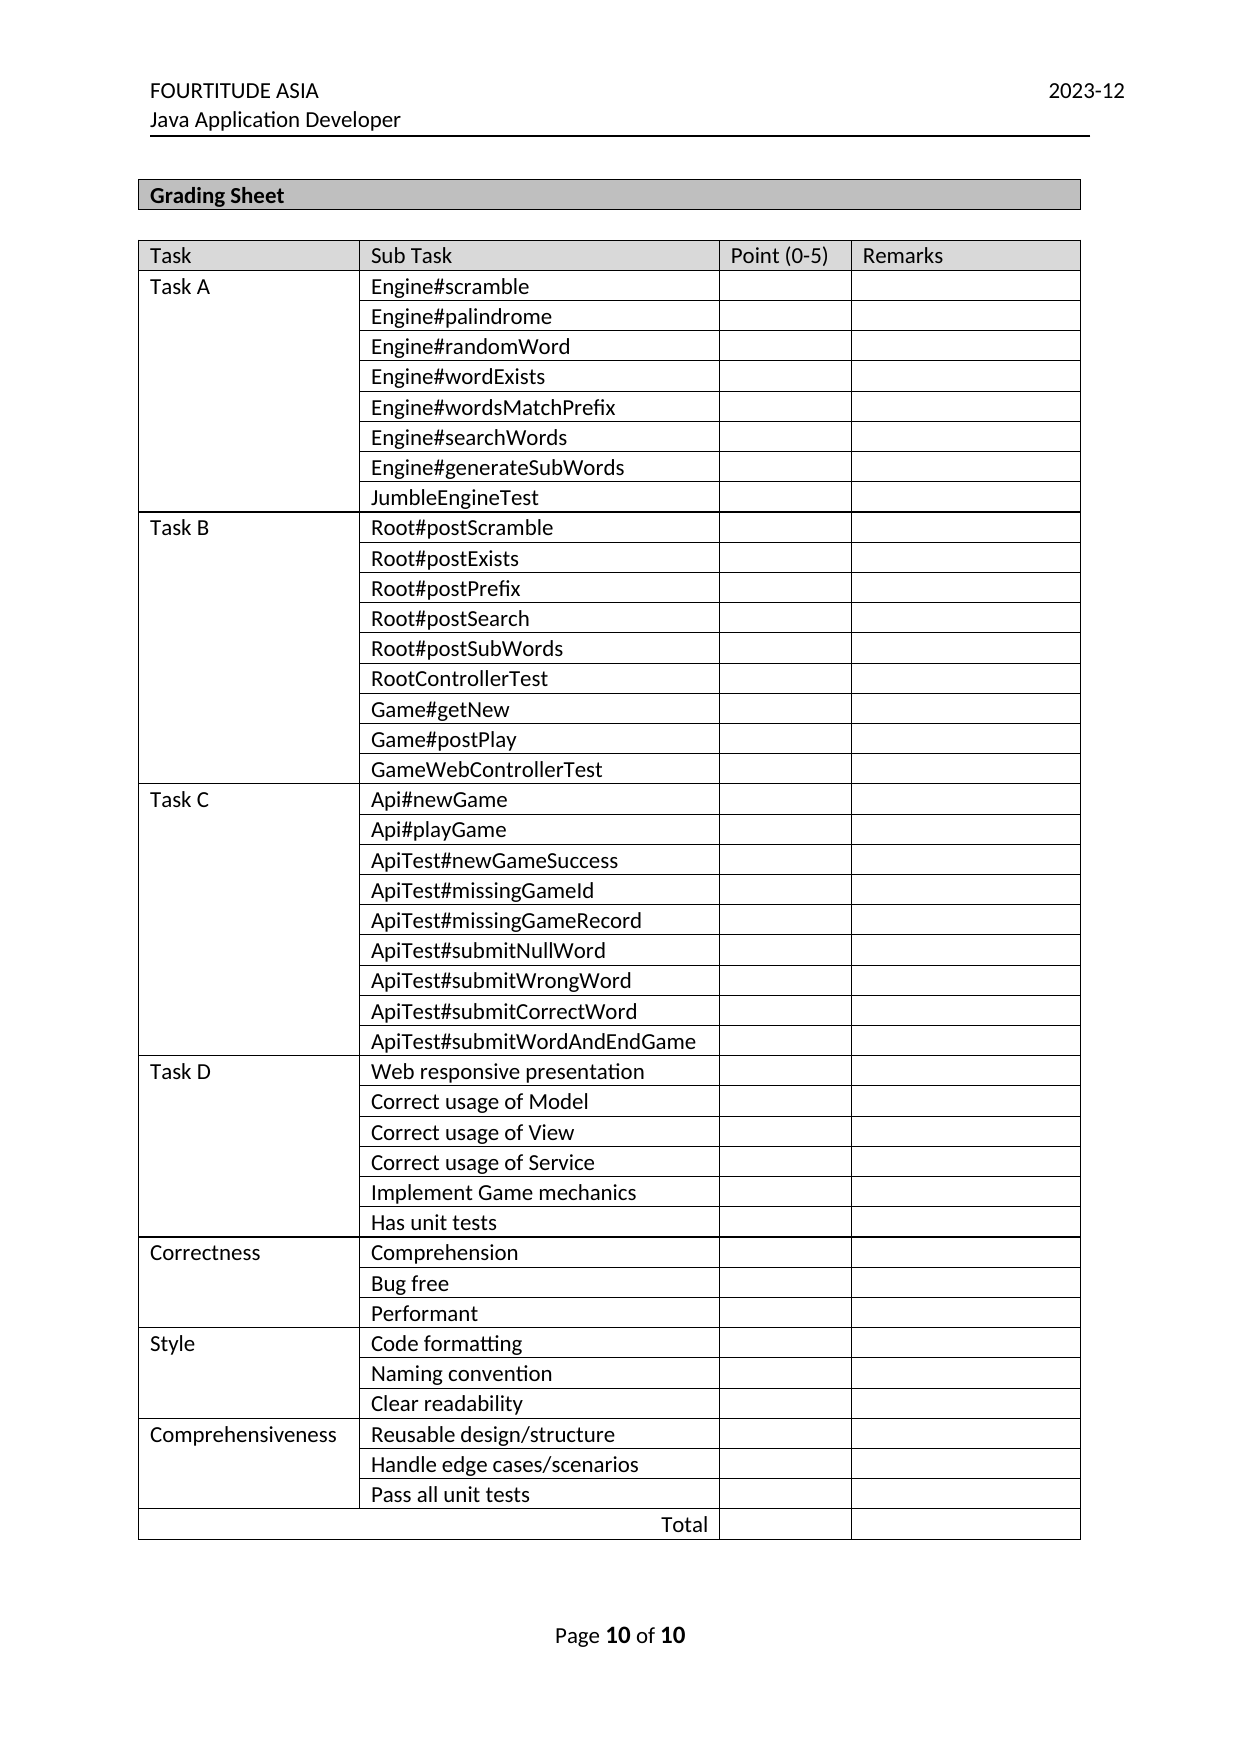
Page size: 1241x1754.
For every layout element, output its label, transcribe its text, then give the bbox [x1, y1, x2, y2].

table_cell [720, 1298, 851, 1327]
table_cell [852, 271, 1080, 300]
table_cell [852, 724, 1080, 753]
table_cell [852, 966, 1080, 995]
table_cell Correctness [139, 1238, 359, 1327]
table_cell Engine#searchWords [360, 422, 719, 451]
table_cell [852, 1147, 1080, 1176]
table_cell [720, 845, 851, 874]
table_cell [720, 875, 851, 904]
table_cell GameWebControllerTest [360, 754, 719, 783]
table_cell Pass all unit tests [360, 1479, 719, 1508]
table_cell Performant [360, 1298, 719, 1327]
table_cell [852, 392, 1080, 421]
table_cell [852, 573, 1080, 602]
table_cell Clear readability [360, 1389, 719, 1418]
table_cell [720, 301, 851, 330]
table_cell Naming convention [360, 1358, 719, 1387]
table_cell Engine#randomWord [360, 331, 719, 360]
table_cell ApiTest#submitNullWord [360, 935, 719, 964]
table_cell [852, 422, 1080, 451]
table_cell [852, 1298, 1080, 1327]
table_cell [720, 1117, 851, 1146]
table_cell [720, 966, 851, 995]
table_cell [720, 905, 851, 934]
table_cell [720, 1419, 851, 1448]
table_cell [852, 482, 1080, 511]
table_cell Has unit tests [360, 1207, 719, 1236]
table_cell [720, 996, 851, 1025]
table_cell [720, 694, 851, 723]
table_cell Task B [139, 513, 359, 783]
table_cell [720, 1147, 851, 1176]
table_cell [720, 664, 851, 693]
table_cell Engine#palindrome [360, 301, 719, 330]
table_cell Engine#wordExists [360, 361, 719, 391]
table_cell [852, 1449, 1080, 1478]
table_cell Root#postPrefix [360, 573, 719, 602]
table_cell Code formatting [360, 1328, 719, 1357]
table_cell [852, 1026, 1080, 1055]
table_cell [852, 815, 1080, 844]
table_cell [852, 875, 1080, 904]
table_cell Root#postSubWords [360, 633, 719, 662]
table_cell Api#newGame [360, 784, 719, 813]
table_cell Implement Game mechanics [360, 1177, 719, 1206]
table_cell [720, 935, 851, 964]
table_cell [720, 361, 851, 391]
table_cell Root#postExists [360, 543, 719, 572]
table_cell [720, 1328, 851, 1357]
table_cell Engine#scramble [360, 271, 719, 300]
table_cell [852, 331, 1080, 360]
table_cell [852, 1358, 1080, 1387]
table_cell Game#postPlay [360, 724, 719, 753]
table_cell [852, 1238, 1080, 1267]
table_cell [720, 1479, 851, 1508]
table_cell JumbleEngineTest [360, 482, 719, 511]
table_header Sub Task [360, 241, 719, 270]
table_cell [852, 694, 1080, 723]
table_cell [852, 1328, 1080, 1357]
table_cell [720, 392, 851, 421]
table_cell [852, 1117, 1080, 1146]
table_cell Task D [139, 1056, 359, 1236]
table_cell Total [139, 1509, 719, 1538]
table_cell [720, 543, 851, 572]
table_cell [852, 1419, 1080, 1448]
table_cell [852, 664, 1080, 693]
table_cell [852, 784, 1080, 813]
table_cell [720, 1358, 851, 1387]
table_cell [852, 1509, 1080, 1538]
table_cell [720, 271, 851, 300]
table_cell [720, 1177, 851, 1206]
table_cell Engine#wordsMatchPrefix [360, 392, 719, 421]
table_cell [720, 1086, 851, 1116]
table_header Grading Sheet [139, 180, 1080, 209]
table_cell ApiTest#submitWordAndEndGame [360, 1026, 719, 1055]
table_cell [720, 1207, 851, 1236]
table_cell Game#getNew [360, 694, 719, 723]
table_cell [852, 633, 1080, 662]
table_cell [720, 815, 851, 844]
table_cell Comprehensiveness [139, 1419, 359, 1508]
table_cell ApiTest#missingGameId [360, 875, 719, 904]
table_cell [852, 754, 1080, 783]
table_cell [852, 452, 1080, 481]
table_cell Comprehension [360, 1238, 719, 1267]
table_cell Api#playGame [360, 815, 719, 844]
table_cell [852, 1177, 1080, 1206]
table_cell Bug free [360, 1268, 719, 1297]
table_cell Task C [139, 784, 359, 1055]
table_cell Root#postScramble [360, 513, 719, 542]
table_cell [720, 482, 851, 511]
table_cell [720, 754, 851, 783]
table_cell [852, 1056, 1080, 1085]
table_cell Root#postSearch [360, 603, 719, 632]
table_cell Engine#generateSubWords [360, 452, 719, 481]
table_cell [852, 996, 1080, 1025]
table_cell Web responsive presentation [360, 1056, 719, 1085]
table_cell [720, 784, 851, 813]
table_cell [852, 513, 1080, 542]
table_cell [720, 573, 851, 602]
table_cell [720, 422, 851, 451]
table_cell Correct usage of View [360, 1117, 719, 1146]
table_cell Correct usage of Model [360, 1086, 719, 1116]
table_cell Correct usage of Service [360, 1147, 719, 1176]
table_cell [852, 543, 1080, 572]
table_cell [852, 361, 1080, 391]
table_cell ApiTest#submitWrongWord [360, 966, 719, 995]
table_header Point (0-5) [720, 241, 851, 270]
table_cell [720, 1509, 851, 1538]
table_cell ApiTest#newGameSuccess [360, 845, 719, 874]
table_header Task [139, 241, 359, 270]
table_cell [720, 603, 851, 632]
table_cell [720, 513, 851, 542]
table_cell [720, 633, 851, 662]
table_cell Task A [139, 271, 359, 511]
table_cell [720, 1238, 851, 1267]
table_cell Handle edge cases/scenarios [360, 1449, 719, 1478]
table_header Remarks [852, 241, 1080, 270]
table_cell [852, 935, 1080, 964]
table_cell [720, 1026, 851, 1055]
table_cell [852, 1086, 1080, 1116]
table_cell Reusable design/structure [360, 1419, 719, 1448]
table_cell [720, 1056, 851, 1085]
table_cell [852, 1268, 1080, 1297]
table_cell ApiTest#submitCorrectWord [360, 996, 719, 1025]
table_cell ApiTest#missingGameRecord [360, 905, 719, 934]
table_cell [720, 1389, 851, 1418]
table_cell [852, 1207, 1080, 1236]
table_cell RootControllerTest [360, 664, 719, 693]
table_cell [852, 1479, 1080, 1508]
table_cell [720, 724, 851, 753]
table_cell [852, 1389, 1080, 1418]
table_cell [852, 905, 1080, 934]
table_cell [852, 603, 1080, 632]
table_cell Style [139, 1328, 359, 1418]
table_cell [720, 331, 851, 360]
table_cell [852, 845, 1080, 874]
table_cell [720, 452, 851, 481]
table_cell [720, 1268, 851, 1297]
table_cell [852, 301, 1080, 330]
table_cell [720, 1449, 851, 1478]
